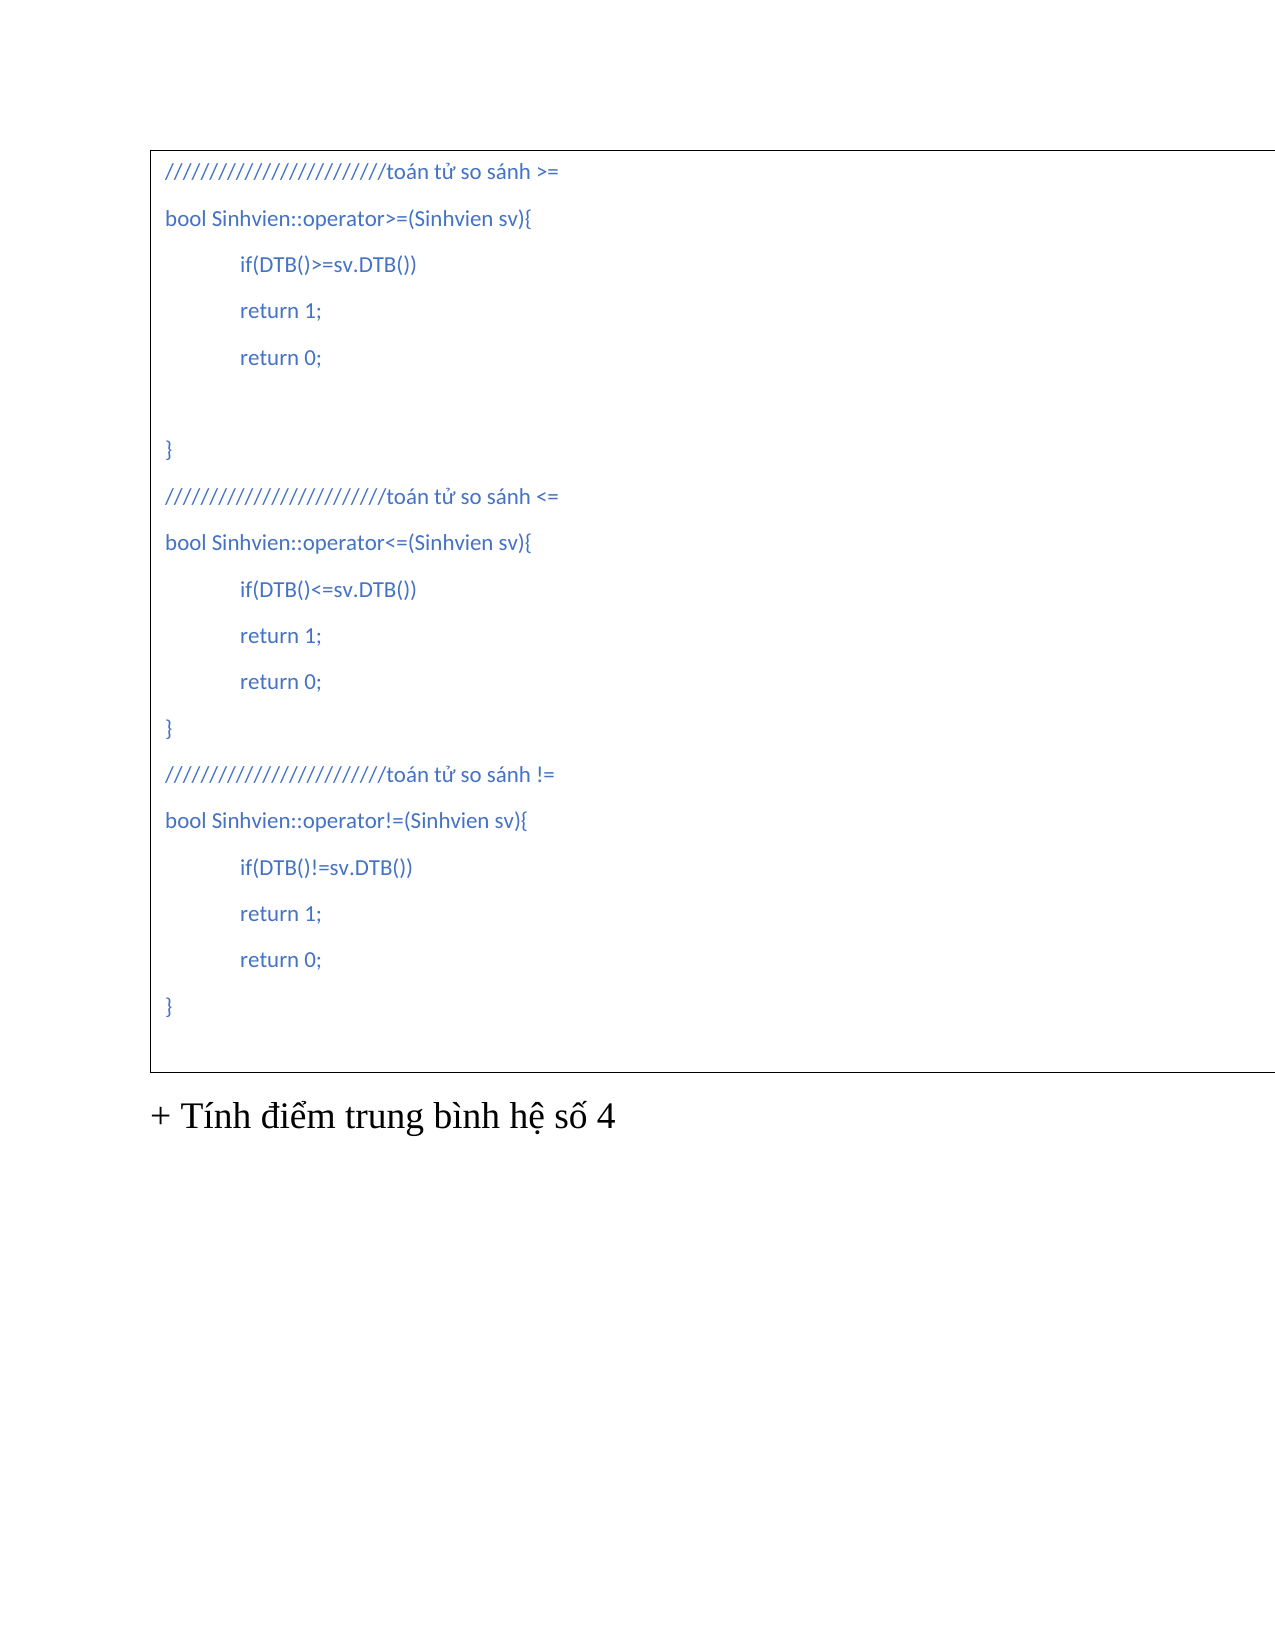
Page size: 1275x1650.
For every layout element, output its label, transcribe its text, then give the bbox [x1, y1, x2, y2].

text + Tính điểm trung bình hệ số 4 [150, 1094, 1125, 1137]
